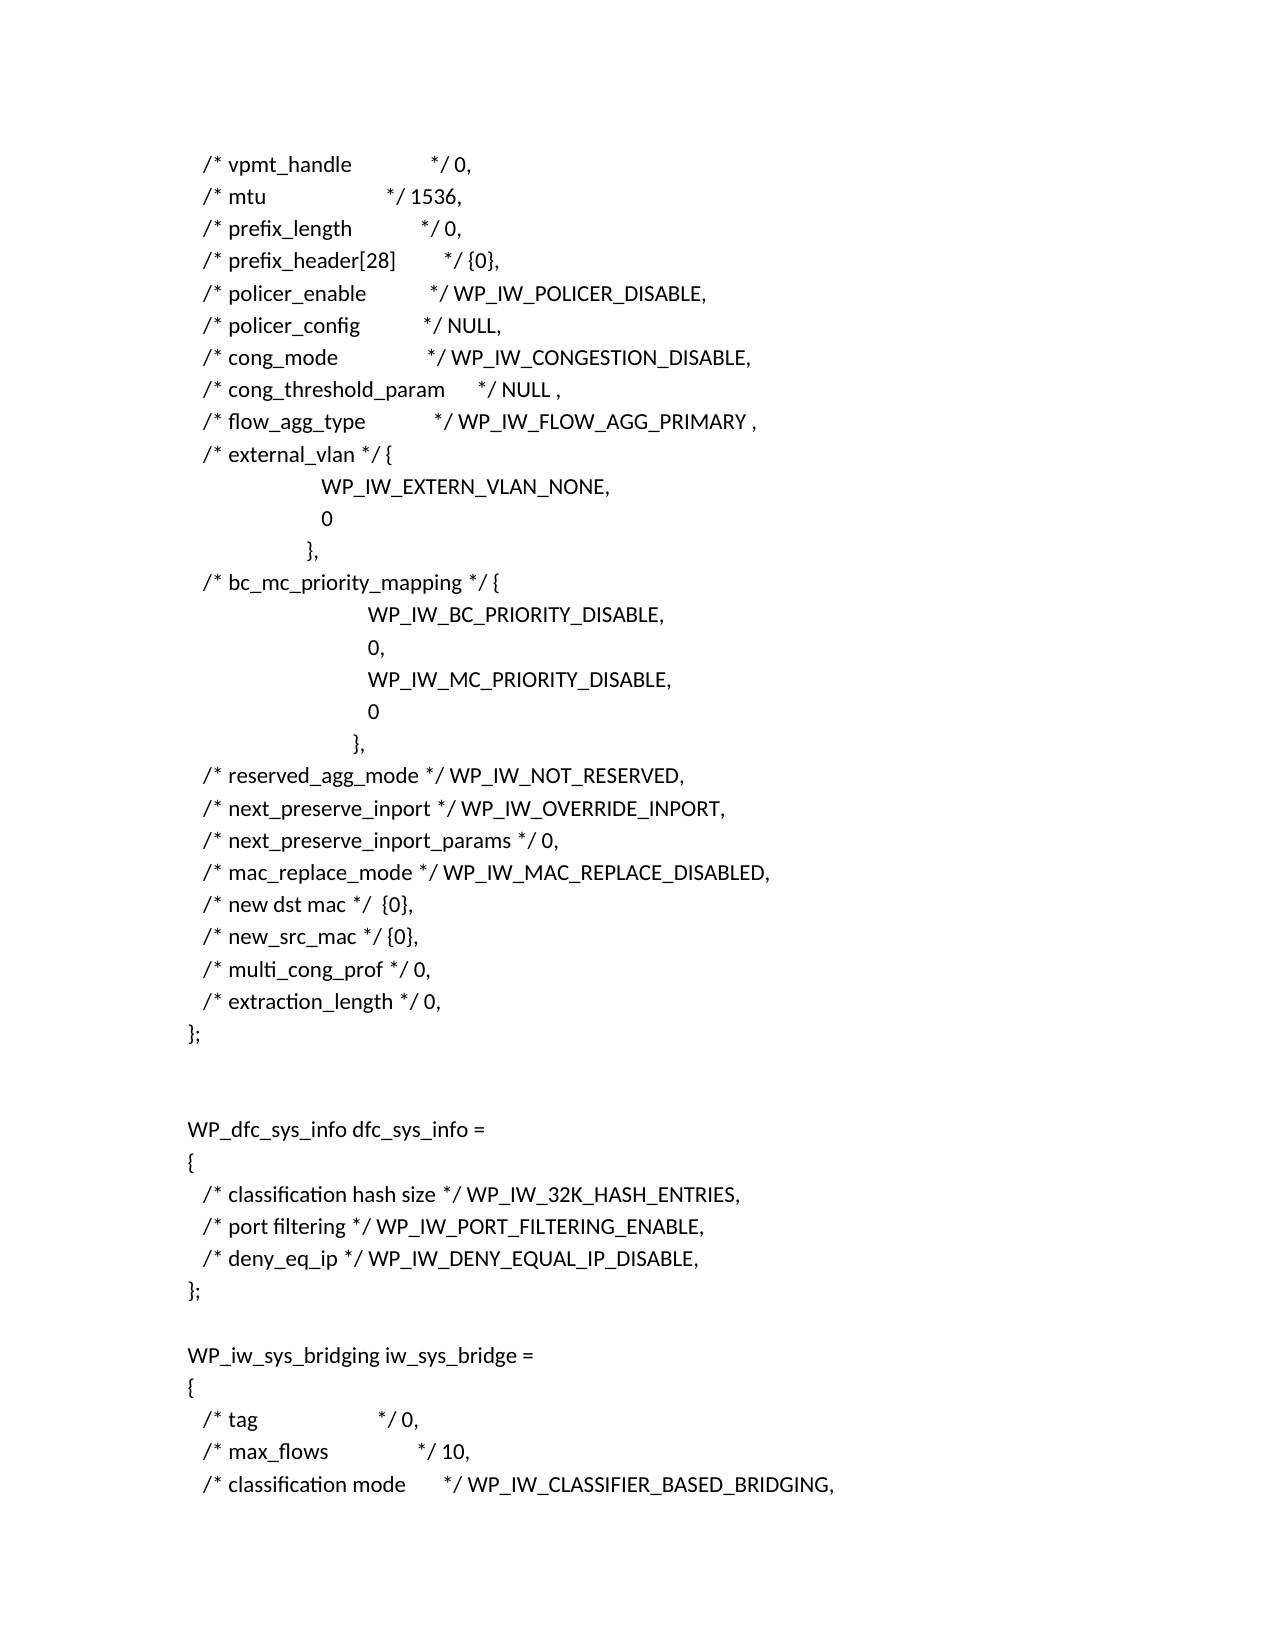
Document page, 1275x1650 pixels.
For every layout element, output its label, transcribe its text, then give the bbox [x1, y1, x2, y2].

text /* classification hash size */ WP_IW_32K_HASH_ENTRIES, [187, 1180, 1087, 1208]
text /* external_vlan */ { [187, 440, 1087, 468]
text /* multi_cong_prof */ 0, [187, 955, 1087, 983]
text /* mtu */ 1536, [187, 182, 1087, 210]
text /* max_flows */ 10, [187, 1437, 1087, 1466]
text /* vpmt_handle */ 0, [187, 150, 1087, 178]
text }, [187, 536, 1087, 564]
text /* deny_eq_ip */ WP_IW_DENY_EQUAL_IP_DISABLE, [187, 1244, 1087, 1272]
text /* port filtering */ WP_IW_PORT_FILTERING_ENABLE, [187, 1212, 1087, 1240]
text 0 [187, 697, 1087, 725]
text /* classification mode */ WP_IW_CLASSIFIER_BASED_BRIDGING, [187, 1470, 1087, 1498]
text }, [187, 729, 1087, 757]
text /* prefix_header[28] */ {0}, [187, 247, 1087, 274]
text /* extraction_length */ 0, [187, 987, 1087, 1015]
text WP_IW_MC_PRIORITY_DISABLE, [187, 665, 1087, 693]
text /* tag */ 0, [187, 1405, 1087, 1433]
text WP_IW_EXTERN_VLAN_NONE, [187, 472, 1087, 500]
text /* policer_enable */ WP_IW_POLICER_DISABLE, [187, 279, 1087, 307]
text }; [187, 1019, 1087, 1047]
text /* bc_mc_priority_mapping */ { [187, 568, 1087, 596]
text /* cong_mode */ WP_IW_CONGESTION_DISABLE, [187, 343, 1087, 371]
text /* next_preserve_inport */ WP_IW_OVERRIDE_INPORT, [187, 794, 1087, 822]
text /* cong_threshold_param */ NULL , [187, 375, 1087, 403]
text /* flow_agg_type */ WP_IW_FLOW_AGG_PRIMARY , [187, 407, 1087, 436]
text /* policer_config */ NULL, [187, 311, 1087, 339]
text /* new dst mac */ {0}, [187, 890, 1087, 918]
text 0 [187, 504, 1087, 532]
text /* mac_replace_mode */ WP_IW_MAC_REPLACE_DISABLED, [187, 858, 1087, 886]
text /* reserved_agg_mode */ WP_IW_NOT_RESERVED, [187, 762, 1087, 789]
text }; [187, 1277, 1087, 1304]
text { [187, 1373, 1087, 1401]
text /* prefix_length */ 0, [187, 214, 1087, 242]
text WP_dfc_sys_info dfc_sys_info = [187, 1116, 1087, 1144]
text /* new_src_mac */ {0}, [187, 922, 1087, 951]
text WP_iw_sys_bridging iw_sys_bridge = [187, 1341, 1087, 1369]
text /* next_preserve_inport_params */ 0, [187, 826, 1087, 854]
text { [187, 1148, 1087, 1176]
text WP_IW_BC_PRIORITY_DISABLE, [187, 601, 1087, 629]
text 0, [187, 633, 1087, 661]
